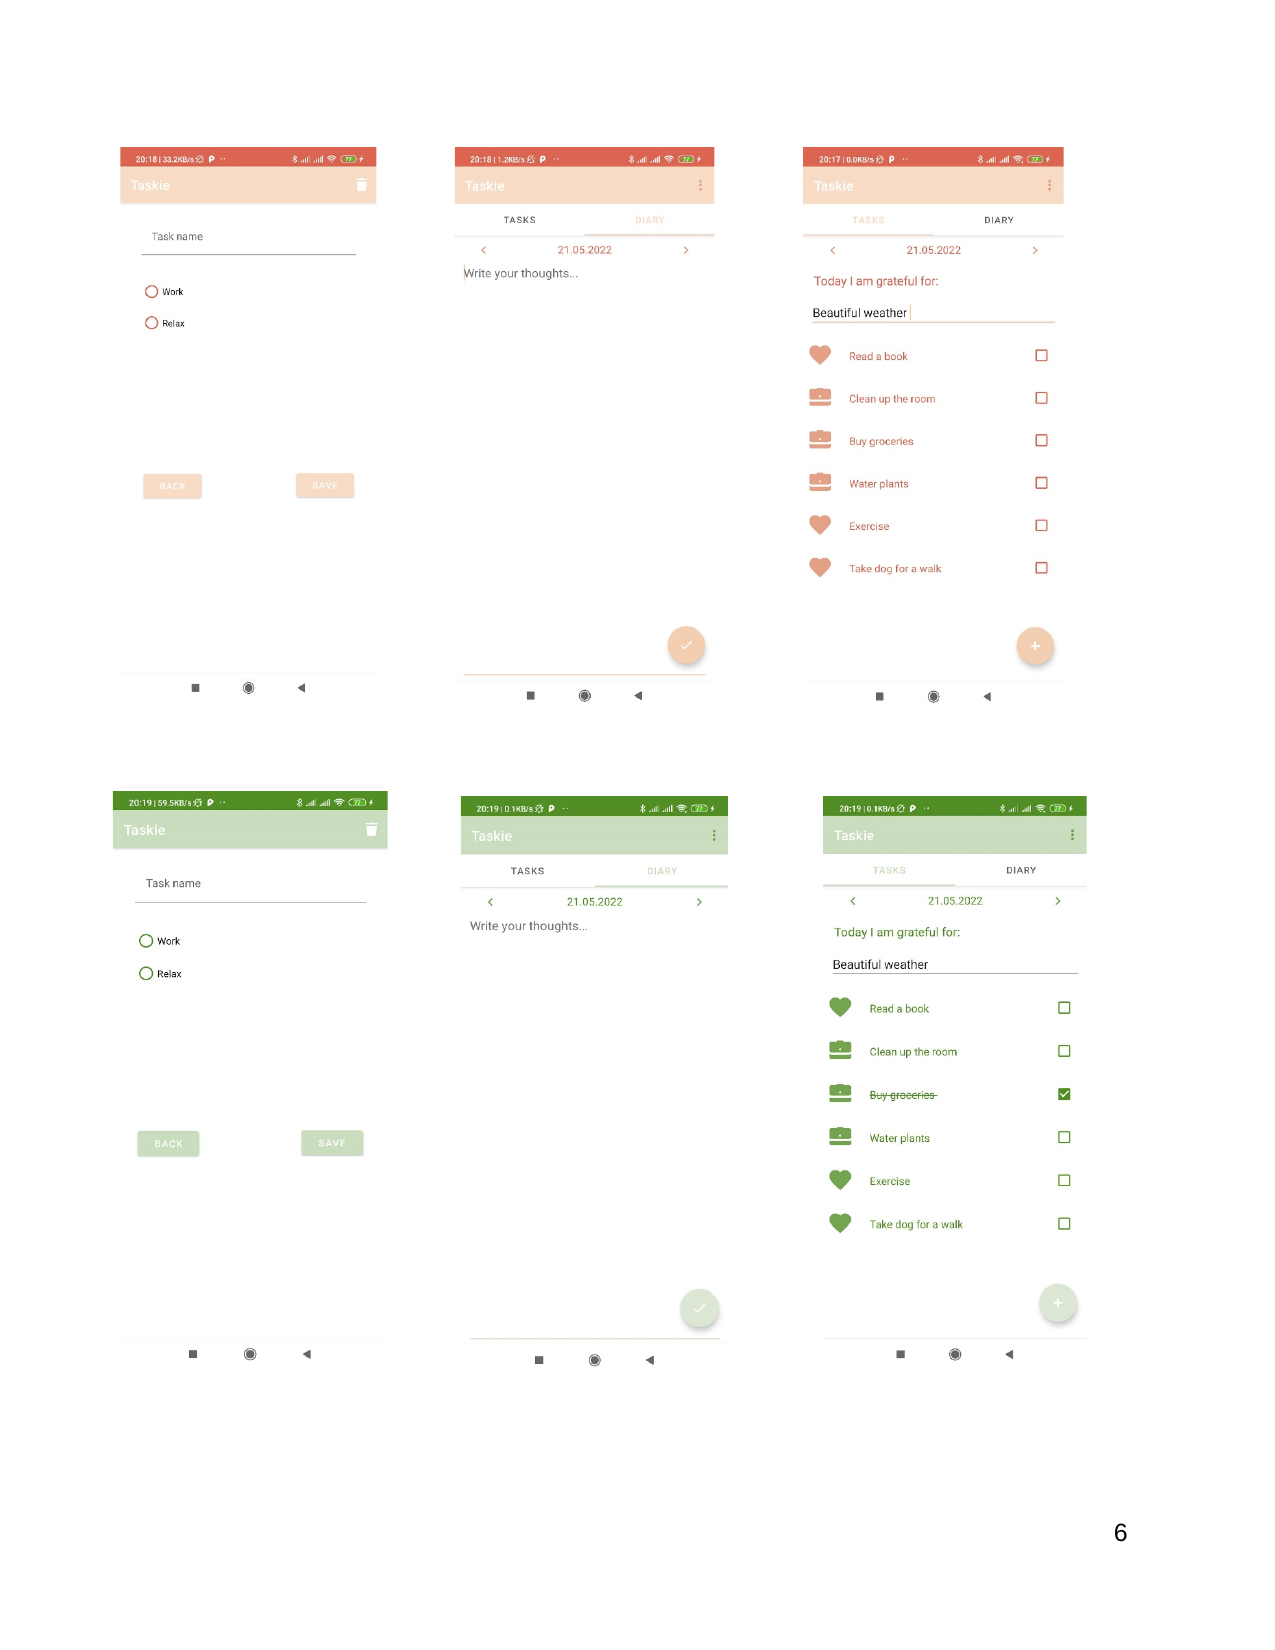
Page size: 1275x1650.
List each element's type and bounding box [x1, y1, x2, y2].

picture [112, 791, 388, 1370]
picture [120, 147, 377, 703]
picture [803, 147, 1064, 712]
picture [460, 796, 728, 1376]
picture [454, 147, 715, 711]
picture [823, 796, 1087, 1370]
